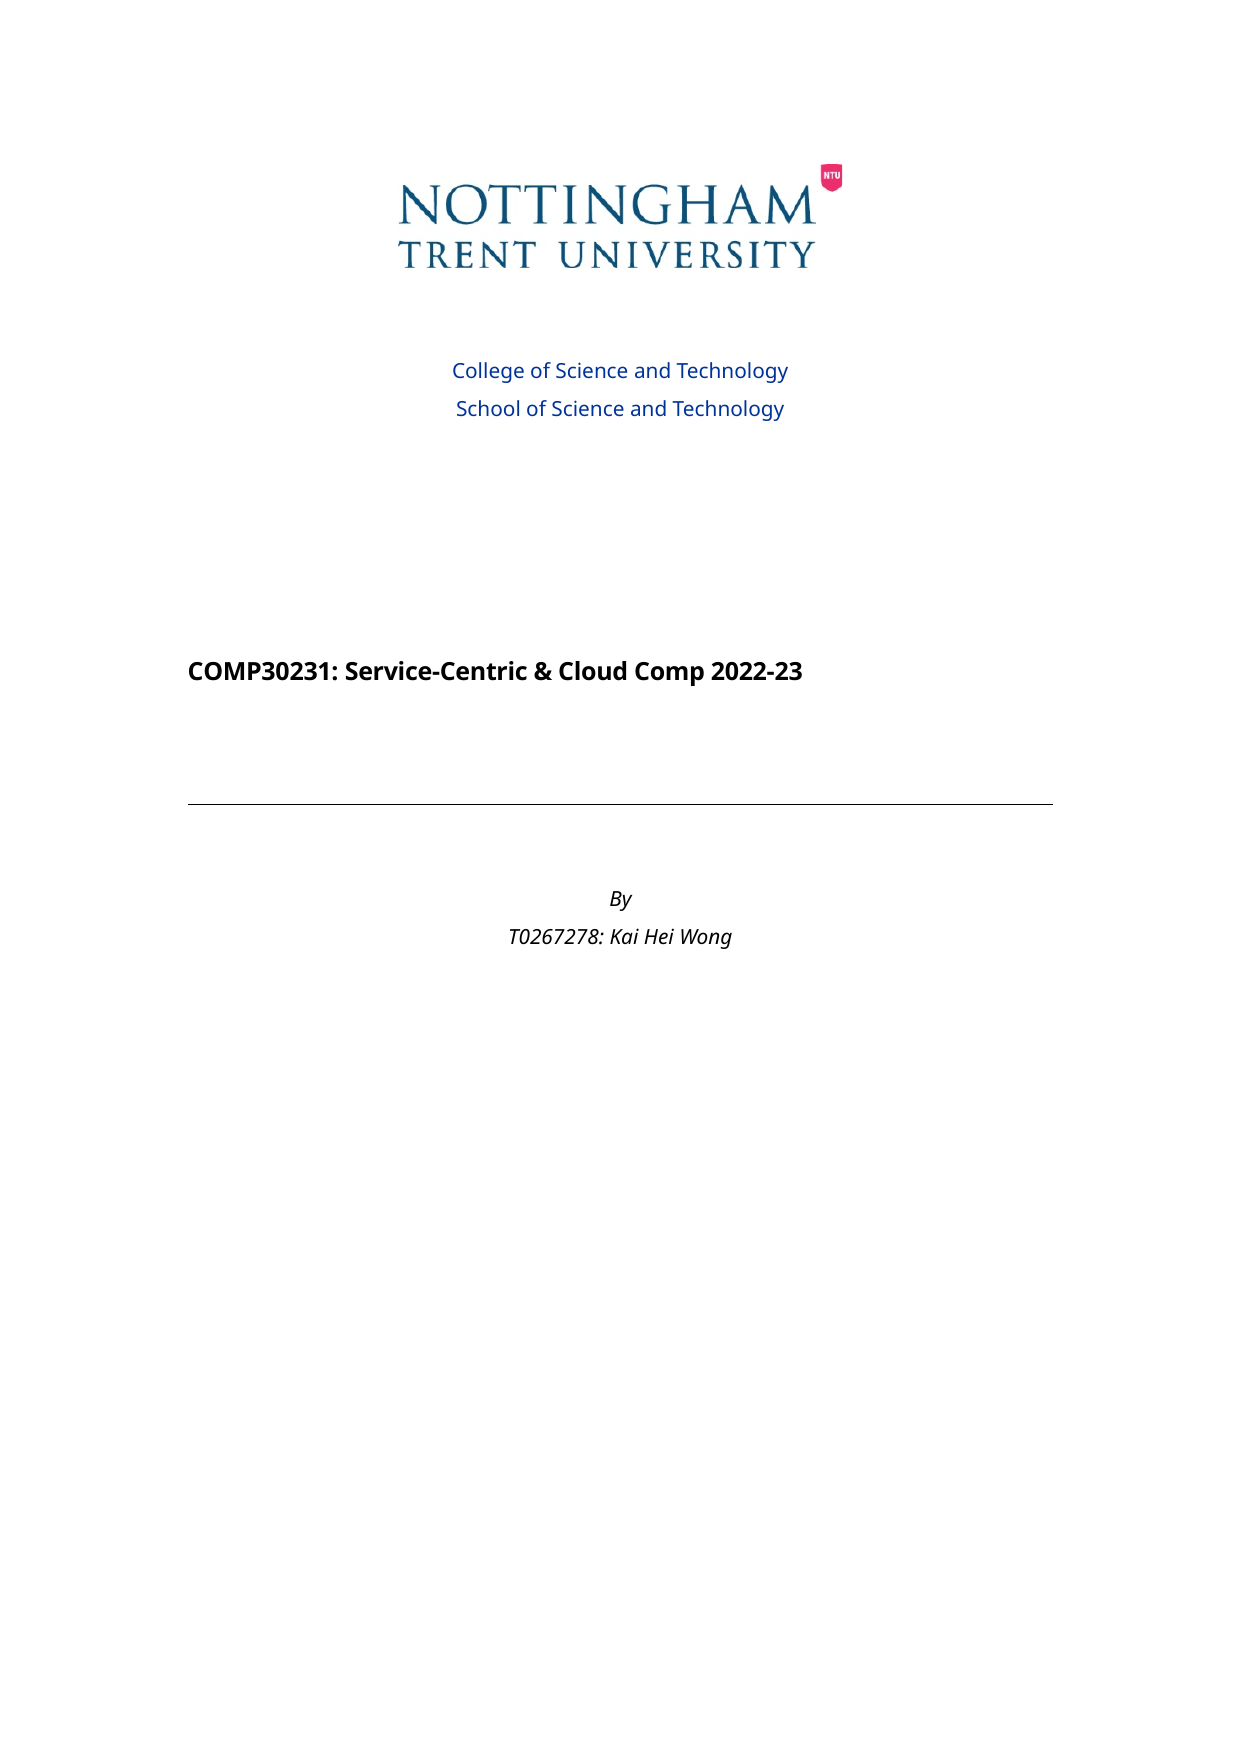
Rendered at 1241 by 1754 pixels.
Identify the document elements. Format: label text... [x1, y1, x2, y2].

text School of Science and Technology [187, 389, 1053, 427]
picture [398, 164, 843, 268]
subtitle COMP30231: Service-Centric & Cloud Comp 2022-23 [187, 652, 1053, 689]
text T0267278: Kai Hei Wong [187, 918, 1053, 955]
text By [187, 880, 1053, 918]
text College of Science and Technology [187, 352, 1053, 389]
